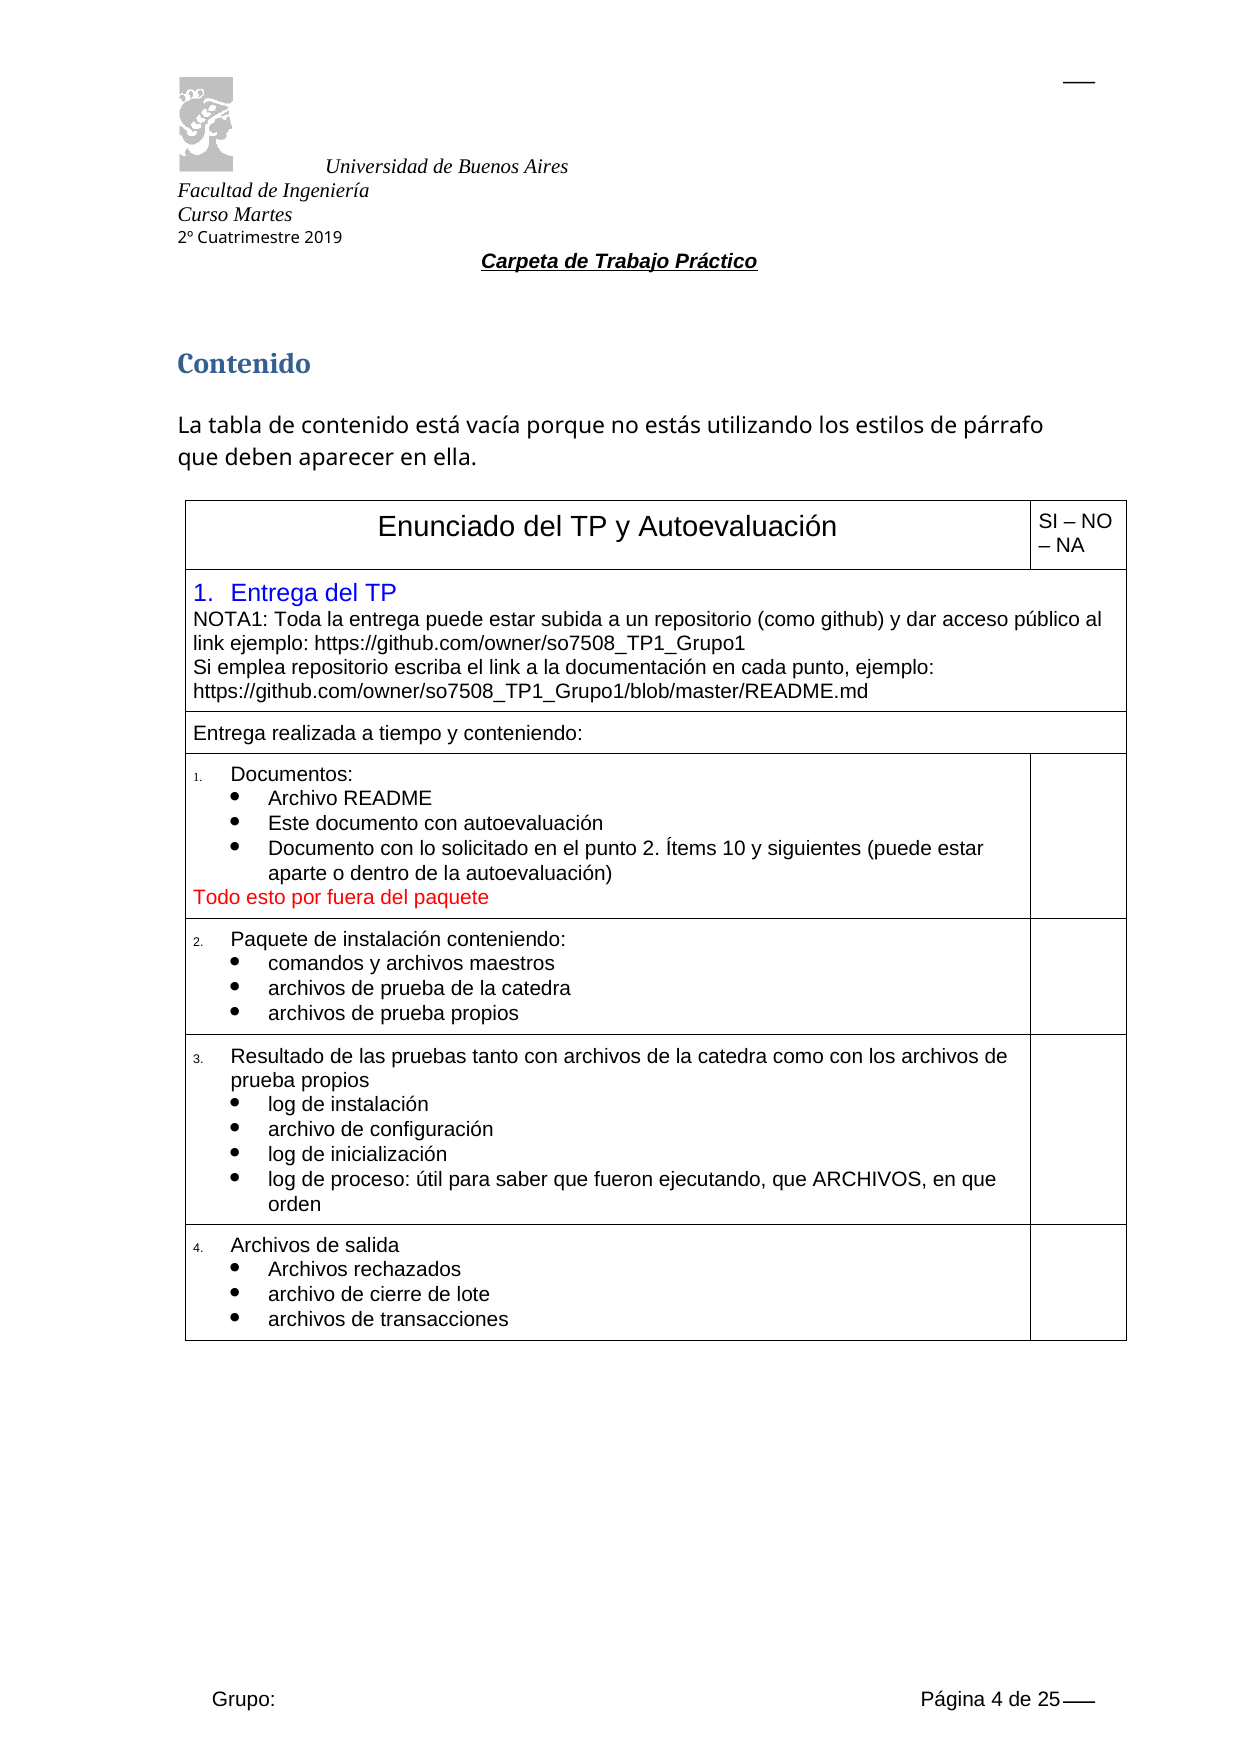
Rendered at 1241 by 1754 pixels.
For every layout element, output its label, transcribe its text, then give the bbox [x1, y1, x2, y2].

table_cell Documentos: Archivo README Este documento con autoevaluación Documento con lo solicitado en el punto 2. Ítems 10 y siguientes (puede estar aparte o dentro de la autoevaluación) Todo esto por fuera del paquete [186, 754, 1030, 917]
table_header SI – NO – NA [1031, 501, 1126, 569]
table_cell [1031, 1035, 1126, 1224]
table_cell Entrega del TP NOTA1: Toda la entrega puede estar subida a un repositorio (como github) y dar acceso público al link ejemplo: https://github.com/owner/so7508_TP1_Grupo1 Si emplea repositorio escriba el link a la documentación en cada punto, ejemplo: https://github.com/owner/so7508_TP1_Grupo1/blob/master/README.md [186, 570, 1126, 711]
table_cell [1031, 1225, 1126, 1340]
table_cell [1031, 754, 1126, 917]
table_cell Resultado de las pruebas tanto con archivos de la catedra como con los archivos de prueba propios log de instalación archivo de configuración log de inicialización log de proceso: útil para saber que fueron ejecutando, que ARCHIVOS, en que orden [186, 1035, 1030, 1224]
subtitle Contenido [177, 347, 1063, 380]
picture [177, 75, 240, 174]
table_header Enunciado del TP y Autoevaluación [186, 501, 1030, 569]
table_cell [1031, 919, 1126, 1034]
table_cell Entrega realizada a tiempo y conteniendo: [186, 712, 1126, 753]
table_cell Archivos de salida Archivos rechazados archivo de cierre de lote archivos de transacciones [186, 1225, 1030, 1340]
table_cell Paquete de instalación conteniendo: comandos y archivos maestros archivos de prueba de la catedra archivos de prueba propios [186, 919, 1030, 1034]
text La tabla de contenido está vacía porque no estás utilizando los estilos de párrafo que deben aparecer en ella. [177, 409, 1063, 472]
